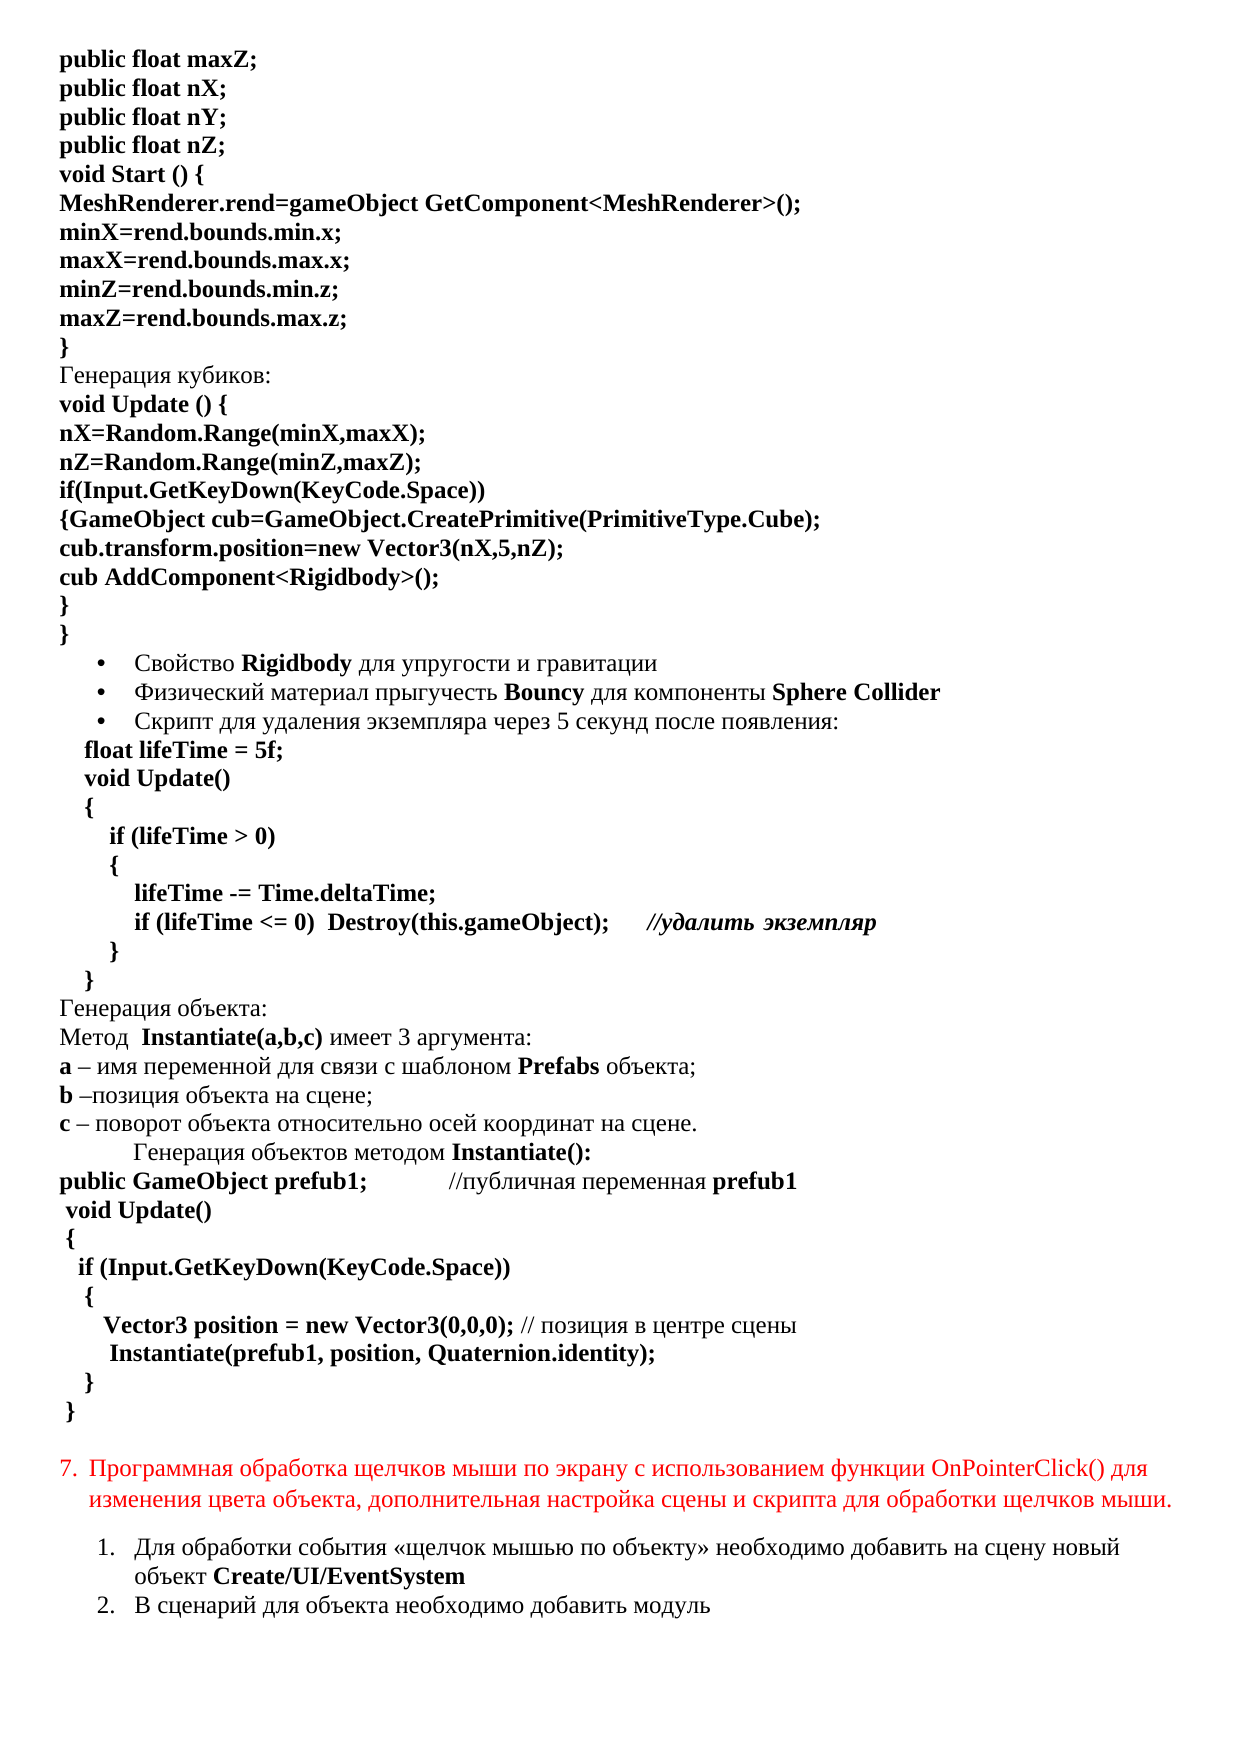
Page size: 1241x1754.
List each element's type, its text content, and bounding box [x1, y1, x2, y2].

text nX=Random.Range(minX,maxX); [59, 418, 1181, 447]
text a – имя переменной для связи с шаблоном Prefabs объекта; [59, 1051, 1181, 1080]
list Программная обработка щелчков мыши по экрану с использованием функции OnPointerClick() для изменения цвета объекта, дополнительная настройка сцены и скрипта для обработки щелчков мыши. [59, 1453, 1181, 1513]
text Метод Instantiate(a,b,c) имеет 3 аргумента: [59, 1022, 1181, 1051]
text public GameObject prefub1; //публичная переменная prefub1 void Update() { if (Input.GetKeyDown(KeyCode.Space)) { Vector3 position = new Vector3(0,0,0); // позиция в центре сцены Instantiate(prefub1, position, Quaternion.identity); } } [59, 1166, 1181, 1425]
text cub.transform.position=new Vector3(nX,5,nZ); [59, 533, 1181, 562]
text public float maxZ; [59, 44, 1181, 73]
text public float nZ; [59, 131, 1181, 159]
text {GameObject cub=GameObject.CreatePrimitive(PrimitiveType.Cube); [59, 504, 1181, 533]
text float lifeTime = 5f; void Update() { if (lifeTime > 0) { lifeTime -= Time.deltaTime; if (lifeTime <= 0) Destroy(this.gameObject); //удалить экземпляр } } [59, 735, 1181, 993]
list Скрипт для удаления экземпляра через 5 секунд после появления: [97, 706, 1181, 735]
text b –позиция объекта на сцене; [59, 1080, 1181, 1108]
text } [59, 591, 1181, 619]
text c – поворот объекта относительно осей координат на сцене. [59, 1108, 1181, 1137]
text maxZ=rend.bounds.max.z; [59, 303, 1181, 332]
text Генерация объектов методом Instantiate(): [59, 1137, 1181, 1166]
text nZ=Random.Range(minZ,maxZ); [59, 447, 1181, 476]
text void Start () { [59, 159, 1181, 188]
text } [59, 332, 1181, 361]
text public float nX; [59, 73, 1181, 102]
text cub AddComponent<Rigidbody>(); [59, 562, 1181, 591]
text void Update () { [59, 389, 1181, 418]
text minZ=rend.bounds.min.z; [59, 274, 1181, 303]
list Для обработки события «щелчок мышью по объекту» необходимо добавить на сцену новый объект Create/UI/EventSystem [97, 1532, 1181, 1590]
text public float nY; [59, 102, 1181, 131]
text minX=rend.bounds.min.x; [59, 217, 1181, 246]
list Свойство Rigidbody для упругости и гравитации [97, 648, 1181, 677]
text } [59, 619, 1181, 648]
text if(Input.GetKeyDown(KeyCode.Space)) [59, 476, 1181, 504]
list Физический материал прыгучесть Bouncy для компоненты Sphere Collider [97, 677, 1181, 706]
text Генерация объекта: [59, 993, 1181, 1022]
text Генерация кубиков: [59, 361, 1181, 389]
list В сценарий для объекта необходимо добавить модуль [97, 1590, 1181, 1618]
text maxX=rend.bounds.max.x; [59, 246, 1181, 274]
text MeshRenderer.rend=gameObject GetComponent<MeshRenderer>(); [59, 188, 1181, 217]
